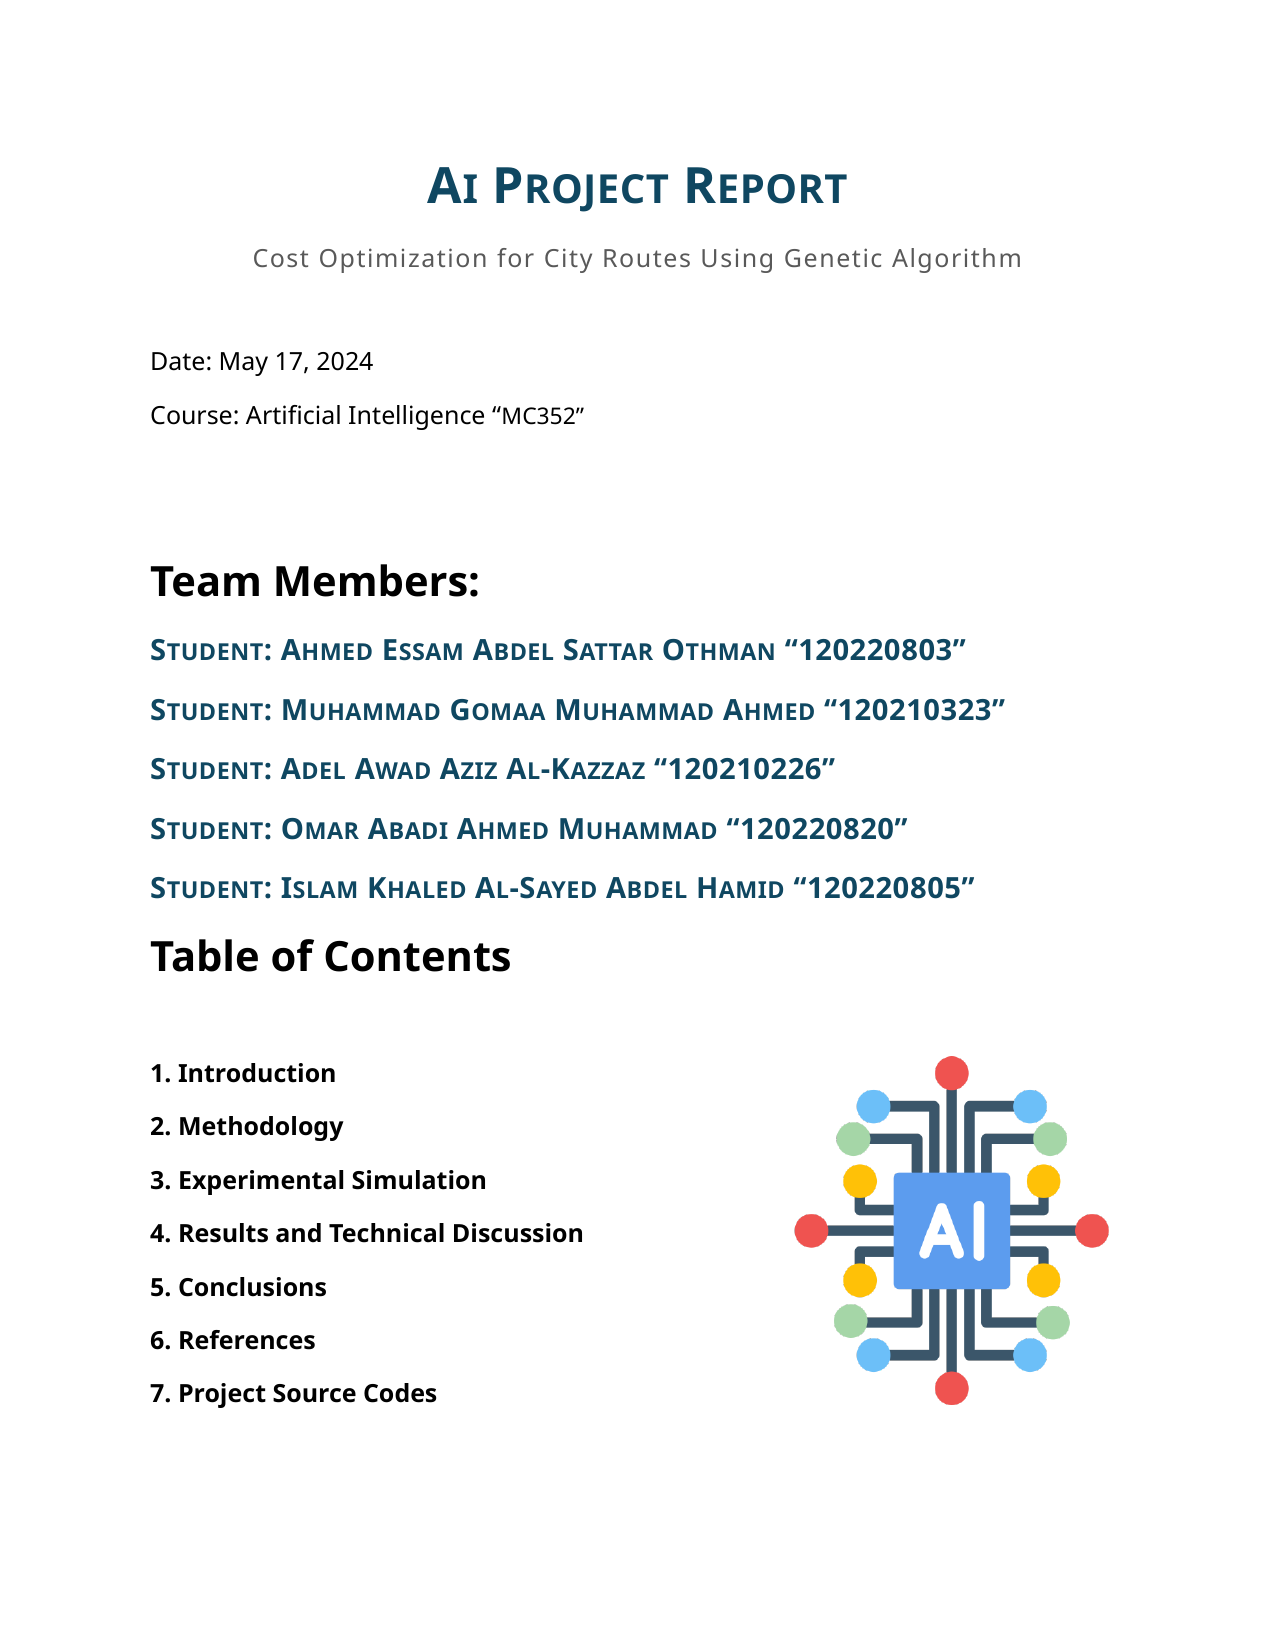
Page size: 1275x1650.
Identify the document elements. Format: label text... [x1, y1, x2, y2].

text 1. Introduction [150, 1055, 1125, 1089]
text Student: Muhammad Gomaa Muhammad Ahmed “120210323” [150, 689, 1125, 729]
text 3. Experimental Simulation [150, 1162, 777, 1196]
text Table of Contents [150, 927, 1125, 984]
text Student: Ahmed Essam Abdel Sattar Othman “120220803” [150, 630, 1125, 669]
text Student: Islam Khaled Al-Sayed Abdel Hamid “120220805” [150, 868, 1125, 907]
subtitle Cost Optimization for City Routes Using Genetic Algorithm [150, 240, 1125, 274]
text Ai Project Report [150, 150, 1125, 218]
text 4. Results and Technical Discussion [150, 1216, 777, 1250]
picture [777, 1056, 1125, 1405]
text Team Members: [150, 552, 1125, 608]
text Course: Artificial Intelligence “MC352” [150, 397, 1125, 432]
text 2. Methodology [150, 1109, 777, 1143]
text Date: May 17, 2024 [150, 344, 1125, 378]
text 6. References [150, 1323, 777, 1357]
text 5. Conclusions [150, 1269, 777, 1303]
text 7. Project Source Codes [150, 1376, 1125, 1410]
text Student: Omar Abadi Ahmed Muhammad “120220820” [150, 808, 1125, 848]
text Student: Adel Awad Aziz Al-Kazzaz “120210226” [150, 749, 1125, 788]
